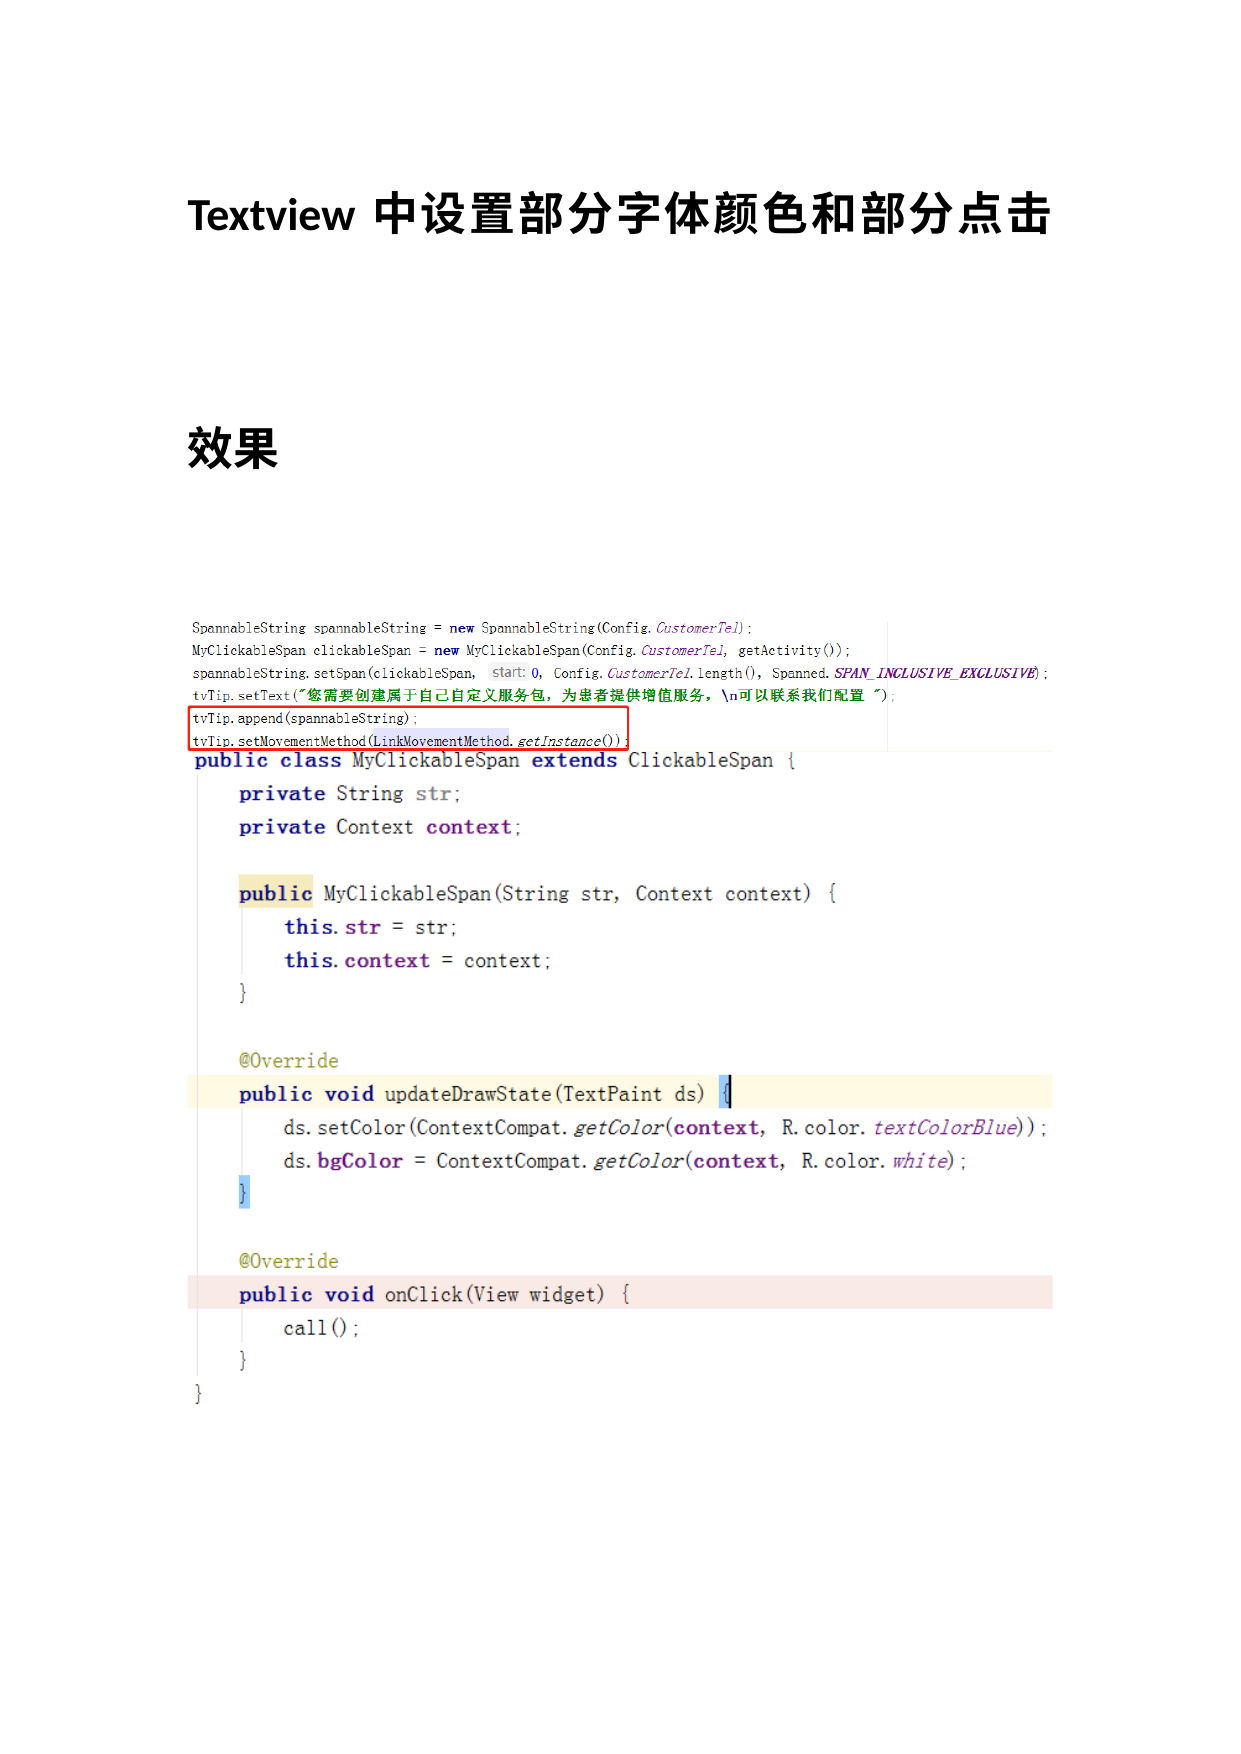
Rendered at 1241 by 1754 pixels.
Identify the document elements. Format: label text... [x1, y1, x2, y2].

subtitle Textview 中设置部分字体颜色和部分点击效果 [187, 162, 1053, 494]
picture [187, 622, 1053, 1419]
